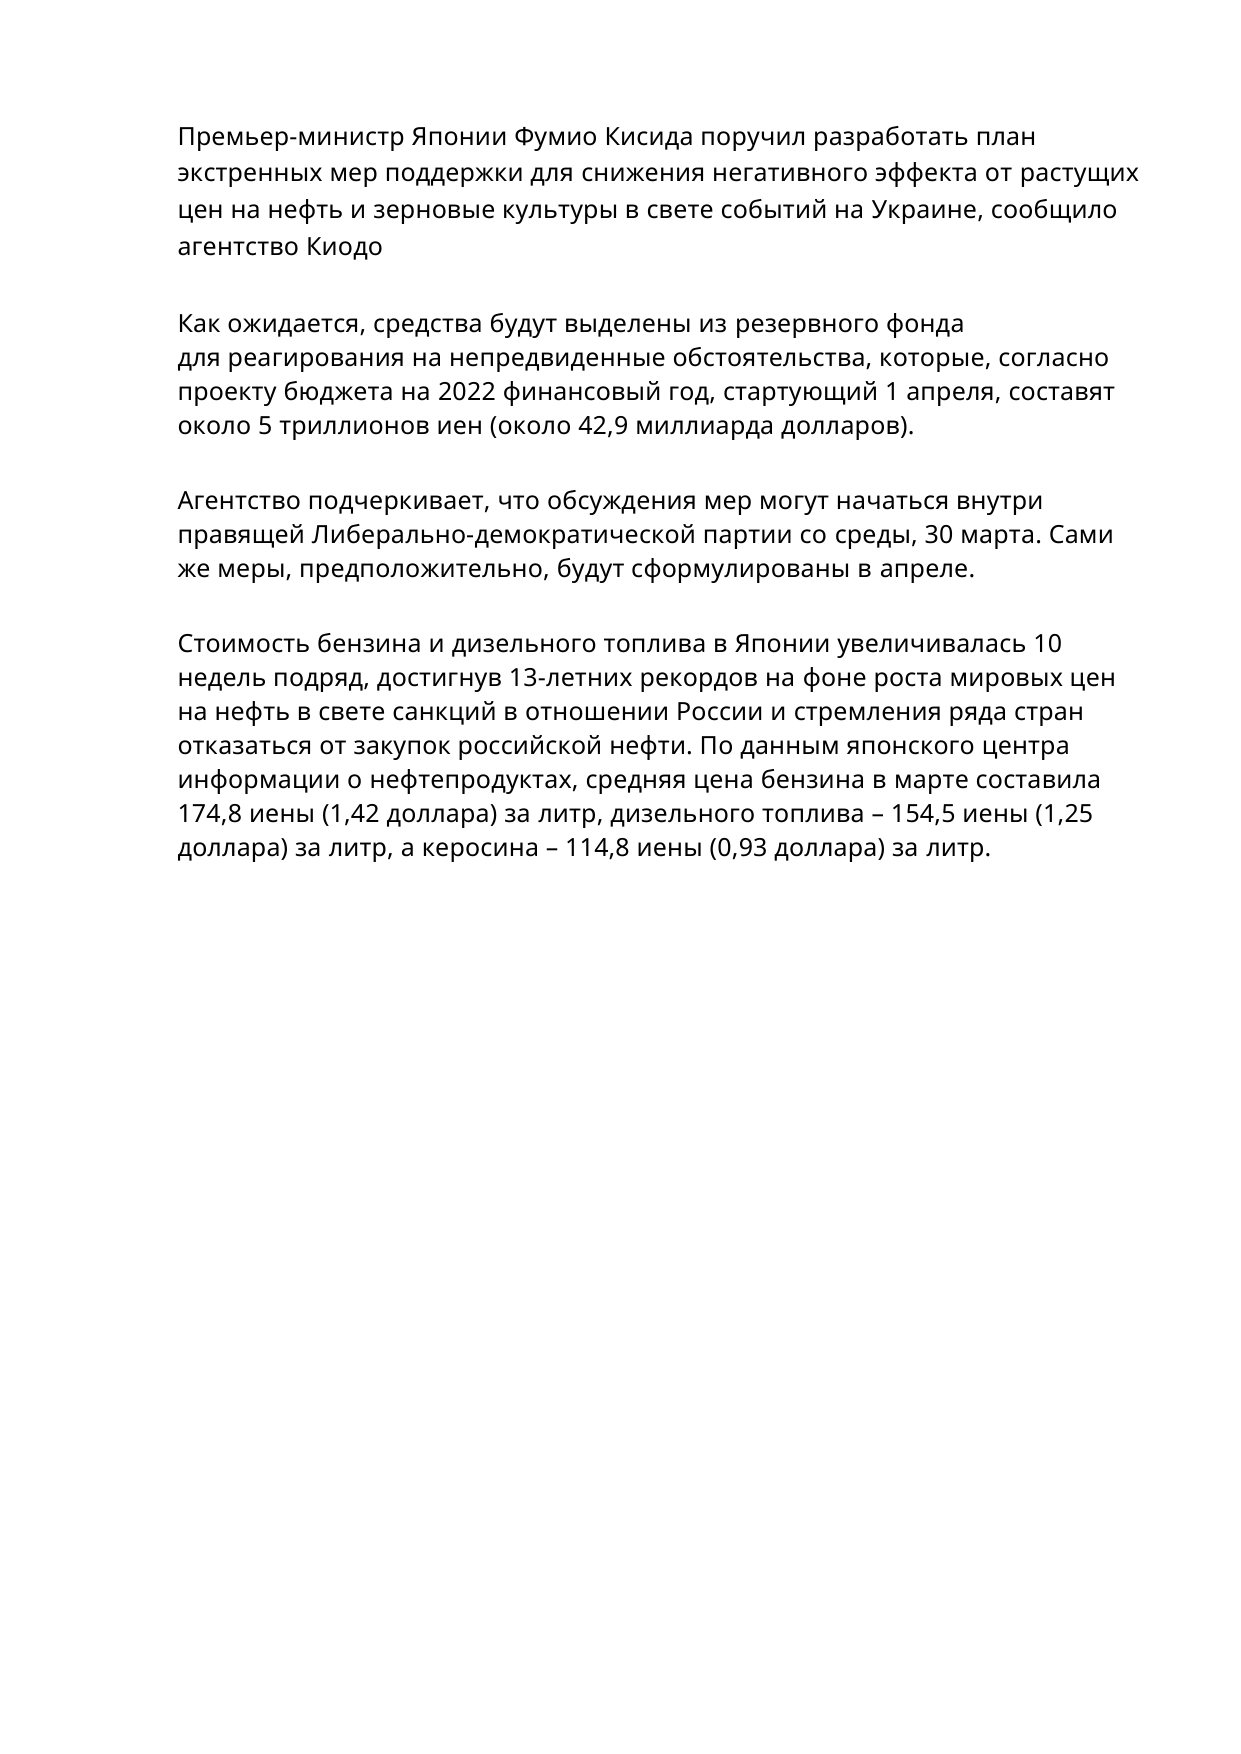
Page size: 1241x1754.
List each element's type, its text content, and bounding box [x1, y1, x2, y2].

text Премьер-министр Японии Фумио Кисида поручил разработать план экстренных мер поддержки для снижения негативного эффекта от растущих цен на нефть и зерновые культуры в свете событий на Украине, сообщило агентство Киодо [177, 118, 1152, 262]
text Агентство подчеркивает, что обсуждения мер могут начаться внутри правящей Либерально-демократической партии со среды, 30 марта. Сами же меры, предположительно, будут сформулированы в апреле. [177, 483, 1152, 585]
text Стоимость бензина и дизельного топлива в Японии увеличивалась 10 недель подряд, достигнув 13-летних рекордов на фоне роста мировых цен на нефть в свете санкций в отношении России и стремления ряда стран отказаться от закупок российской нефти. По данным японского центра информации о нефтепродуктах, средняя цена бензина в марте составила 174,8 иены (1,42 доллара) за литр, дизельного топлива – 154,5 иены (1,25 доллара) за литр, а керосина – 114,8 иены (0,93 доллара) за литр. [177, 626, 1152, 864]
text Как ожидается, средства будут выделены из резервного фонда для реагирования на непредвиденные обстоятельства, которые, согласно проекту бюджета на 2022 финансовый год, стартующий 1 апреля, составят около 5 триллионов иен (около 42,9 миллиарда долларов). [177, 306, 1152, 442]
